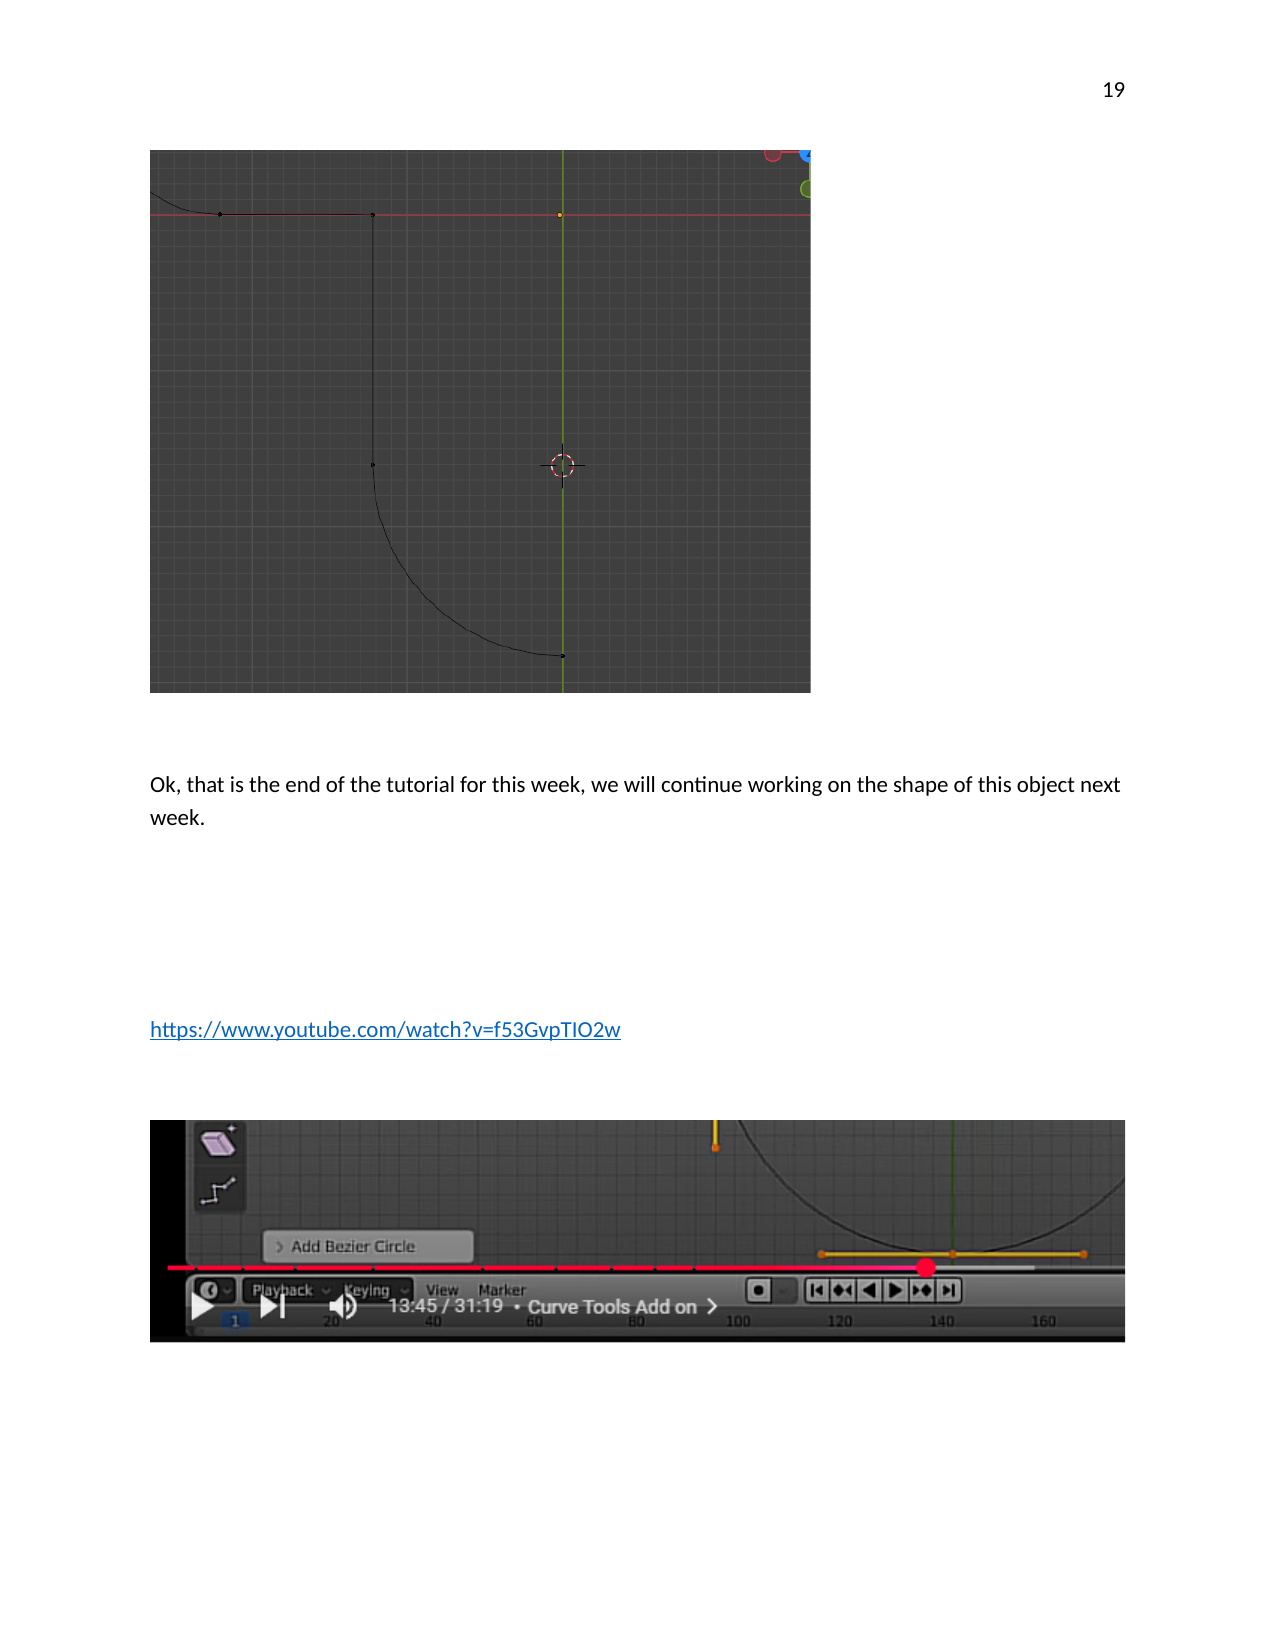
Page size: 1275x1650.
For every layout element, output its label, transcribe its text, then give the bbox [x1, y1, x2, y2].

text https://www.youtube.com/watch?v=f53GvpTIO2w [150, 1015, 1125, 1043]
text Ok, that is the end of the tutorial for this week, we will continue working on the shape of this object next week. [150, 771, 1125, 831]
picture [150, 150, 811, 693]
picture [150, 1120, 1125, 1359]
